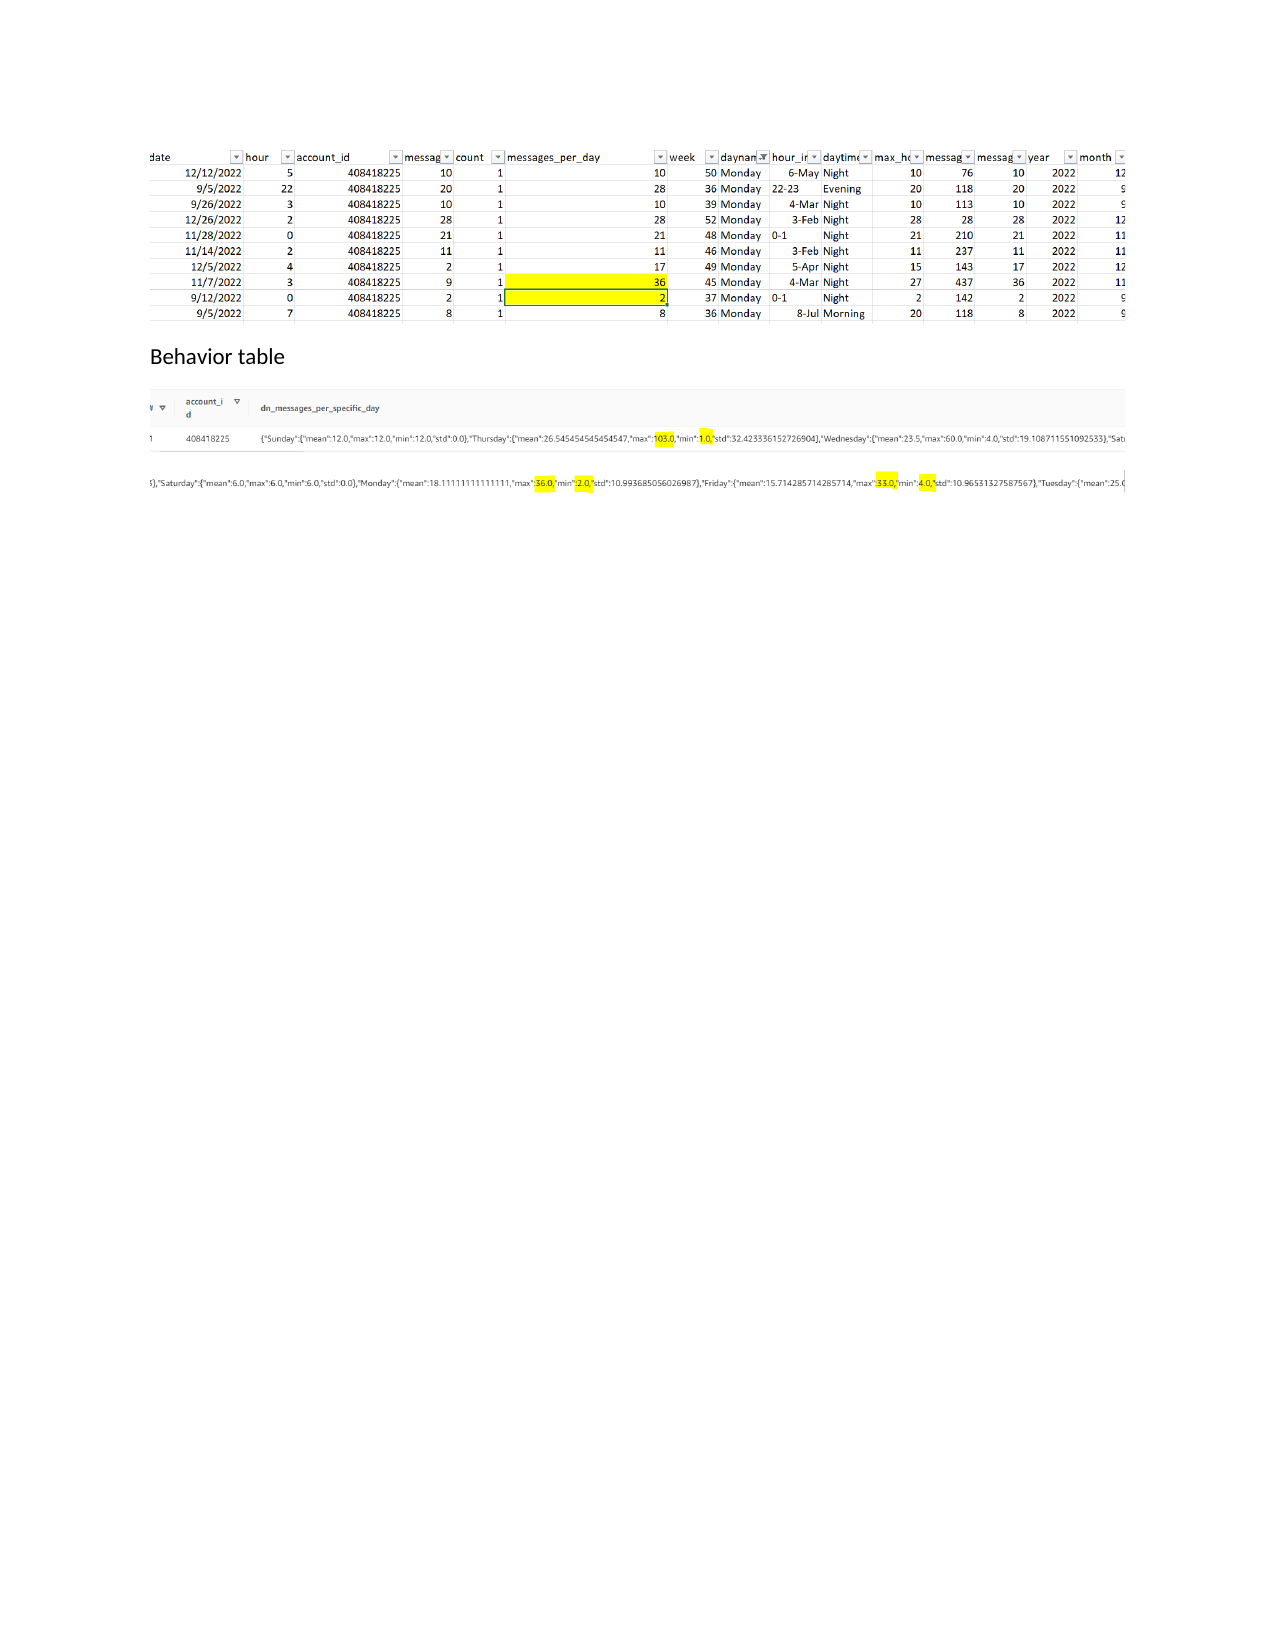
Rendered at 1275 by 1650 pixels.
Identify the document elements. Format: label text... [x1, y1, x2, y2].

text Behavior table [150, 342, 1125, 370]
picture [150, 470, 1125, 493]
picture [150, 389, 1125, 452]
picture [150, 150, 1125, 324]
